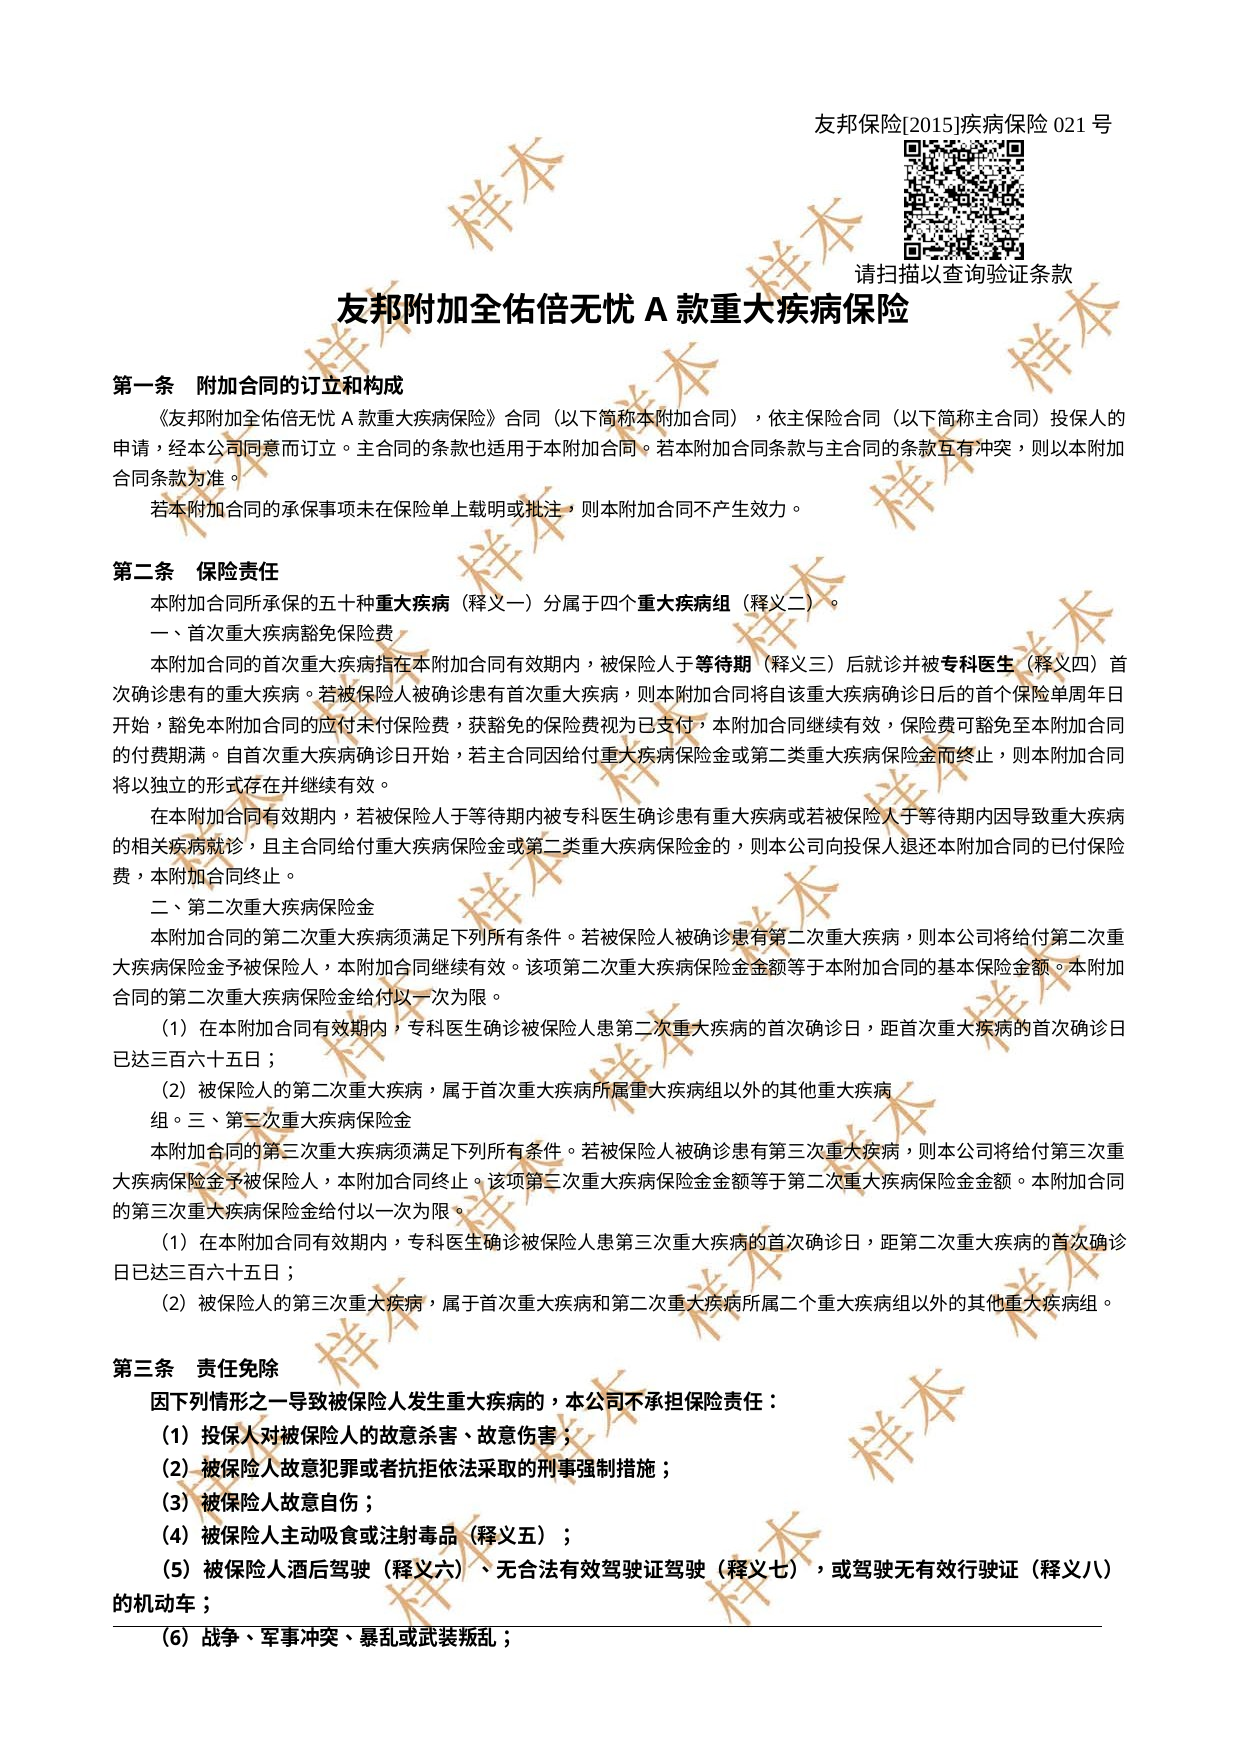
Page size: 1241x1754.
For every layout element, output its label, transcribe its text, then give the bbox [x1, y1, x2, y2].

text 本附加合同所承保的五十种重大疾病（释义一）分属于四个重大疾病组（释义二）。一、首次重大疾病豁免保险费 [150, 591, 845, 646]
text （1）投保人对被保险人的故意杀害、故意伤害； [150, 1421, 1140, 1449]
text 友邦保险[2015]疾病保险 021 号 [100, 109, 1113, 138]
text （2）被保险人的第二次重大疾病，属于首次重大疾病所属重大疾病组以外的其他重大疾病组。三、第三次重大疾病保险金 [150, 1077, 928, 1132]
subtitle 第一条 附加合同的订立和构成 [112, 371, 1140, 400]
text 本附加合同的第三次重大疾病须满足下列所有条件。若被保险人被确诊患有第三次重大疾病，则本公司将给付第三次重大疾病保险金予被保险人，本附加合同终止。该项第三次重大疾病保险金金额等于第二次重大疾病保险金金额。本附加合同的第三次重大疾病保险金给付以一次为限。 [112, 1138, 1128, 1224]
text 《友邦附加全佑倍无忧 A 款重大疾病保险》合同（以下简称本附加合同），依主保险合同（以下简称主合同）投保人的申请，经本公司同意而订立。主合同的条款也适用于本附加合同。若本附加合同条款与主合同的条款互有冲突，则以本附加合同条款为准。 [112, 405, 1128, 491]
text 在本附加合同有效期内，若被保险人于等待期内被专科医生确诊患有重大疾病或若被保险人于等待期内因导致重大疾病的相关疾病就诊，且主合同给付重大疾病保险金或第二类重大疾病保险金的，则本公司向投保人退还本附加合同的已付保险费，本附加合同终止。 [112, 803, 1128, 889]
text （2）被保险人的第三次重大疾病，属于首次重大疾病和第二次重大疾病所属二个重大疾病组以外的其他重大疾病组。 [150, 1291, 1140, 1316]
text （5）被保险人酒后驾驶（释义六）、无合法有效驾驶证驾驶（释义七），或驾驶无有效行驶证（释义八） 的机动车； [112, 1555, 1129, 1617]
picture [0, 0, 1240, 1736]
text （6）战争、军事冲突、暴乱或武装叛乱； [150, 1623, 1140, 1652]
text （1）在本附加合同有效期内，专科医生确诊被保险人患第二次重大疾病的首次确诊日，距首次重大疾病的首次确诊日已达三百六十五日； [112, 1016, 1128, 1071]
text 本附加合同的首次重大疾病指在本附加合同有效期内，被保险人于等待期（释义三）后就诊并被专科医生（释义四）首次确诊患有的重大疾病。若被保险人被确诊患有首次重大疾病，则本附加合同将自该重大疾病确诊日后的首个保险单周年日开始，豁免本附加合同的应付未付保险费，获豁免的保险费视为已支付，本附加合同继续有效，保险费可豁免至本附加合同的付费期满。自首次重大疾病确诊日开始，若主合同因给付重大疾病保险金或第二类重大疾病保险金而终止，则本附加合同将以独立的形式存在并继续有效。 [112, 652, 1128, 798]
text （1）在本附加合同有效期内，专科医生确诊被保险人患第三次重大疾病的首次确诊日，距第二次重大疾病的首次确诊日已达三百六十五日； [112, 1229, 1128, 1285]
text 友邦附加全佑倍无忧 A 款重大疾病保险 [336, 288, 1140, 330]
text 本附加合同的第二次重大疾病须满足下列所有条件。若被保险人被确诊患有第二次重大疾病，则本公司将给付第二次重大疾病保险金予被保险人，本附加合同继续有效。该项第二次重大疾病保险金金额等于本附加合同的基本保险金额。本附加合同的第二次重大疾病保险金给付以一次为限。 [112, 924, 1128, 1010]
text 二、第二次重大疾病保险金 [150, 894, 1140, 920]
subtitle 第二条 保险责任 [112, 557, 1140, 585]
text （2）被保险人故意犯罪或者抗拒依法采取的刑事强制措施； [150, 1454, 1140, 1483]
text 因下列情形之一导致被保险人发生重大疾病的，本公司不承担保险责任： [150, 1387, 1140, 1416]
text 请扫描以查询验证条款 [854, 260, 1140, 288]
text （4）被保险人主动吸食或注射毒品（释义五）； [150, 1522, 1140, 1550]
text （3）被保险人故意自伤； [150, 1488, 1140, 1517]
subtitle 第三条 责任免除 [112, 1354, 1140, 1382]
text 若本附加合同的承保事项未在保险单上载明或批注，则本附加合同不产生效力。 [150, 496, 1140, 522]
